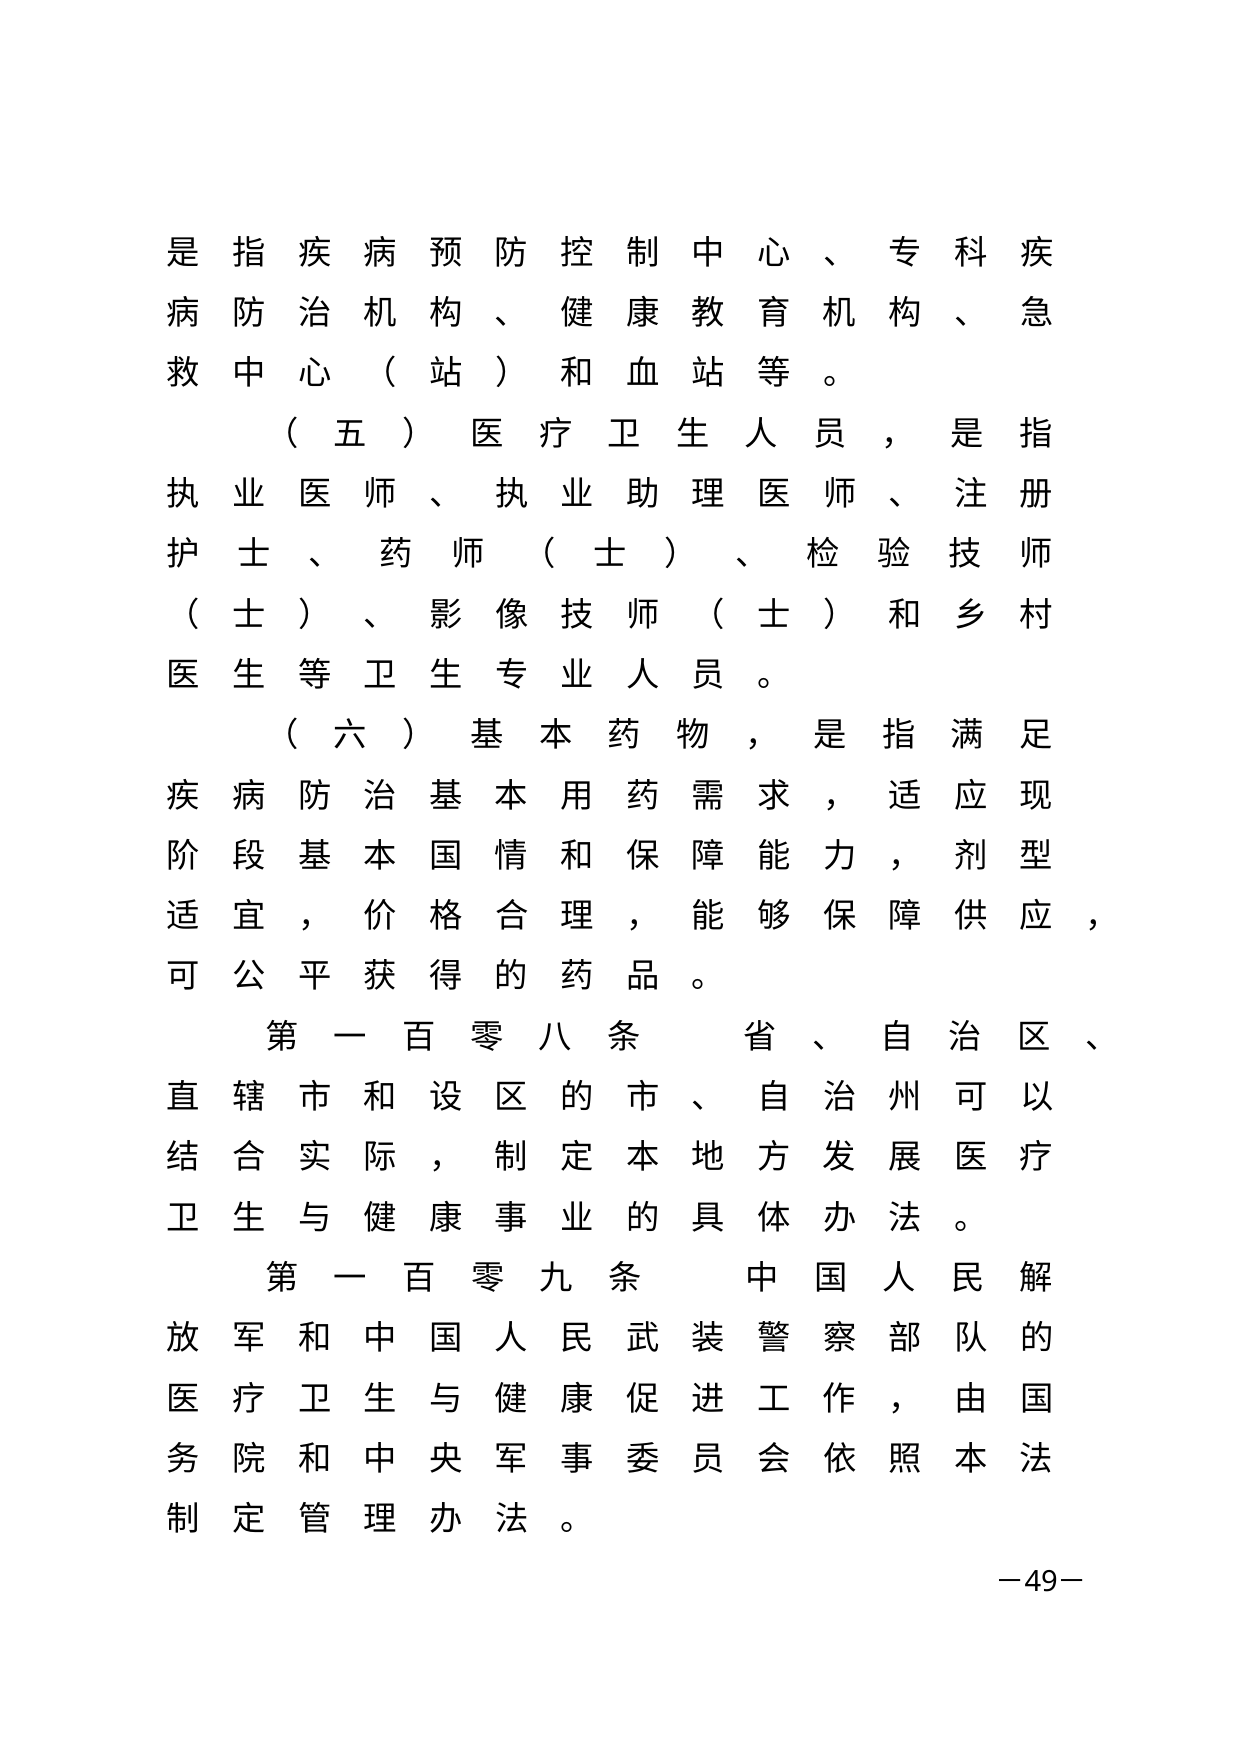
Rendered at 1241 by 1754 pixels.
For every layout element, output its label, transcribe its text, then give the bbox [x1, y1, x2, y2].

text 第一百零九条 中国人民解放军和中国人民武装警察部队的医疗卫生与健康促进工作，由国务院和中央军事委员会依照本法制定管理办法。 [167, 1245, 1085, 1546]
text （五）医疗卫生人员，是指执业医师、执业助理医师、注册护士、药师（士）、检验技师（士）、影像技师（士）和乡村医生等卫生专业人员。 [167, 400, 1085, 702]
text （六）基本药物，是指满足疾病防治基本用药需求，适应现阶段基本国情和保障能力，剂型适宜，价格合理，能够保障供应，可公平获得的药品。 [167, 702, 1085, 1003]
text 第一百零八条 省、自治区、直辖市和设区的市、自治州可以结合实际，制定本地方发展医疗卫生与健康事业的具体办法。 [167, 1003, 1085, 1245]
text （四）专业公共卫生机构，是指疾病预防控制中心、专科疾病防治机构、健康教育机构、急救中心（站）和血站等。 [167, 219, 1085, 400]
